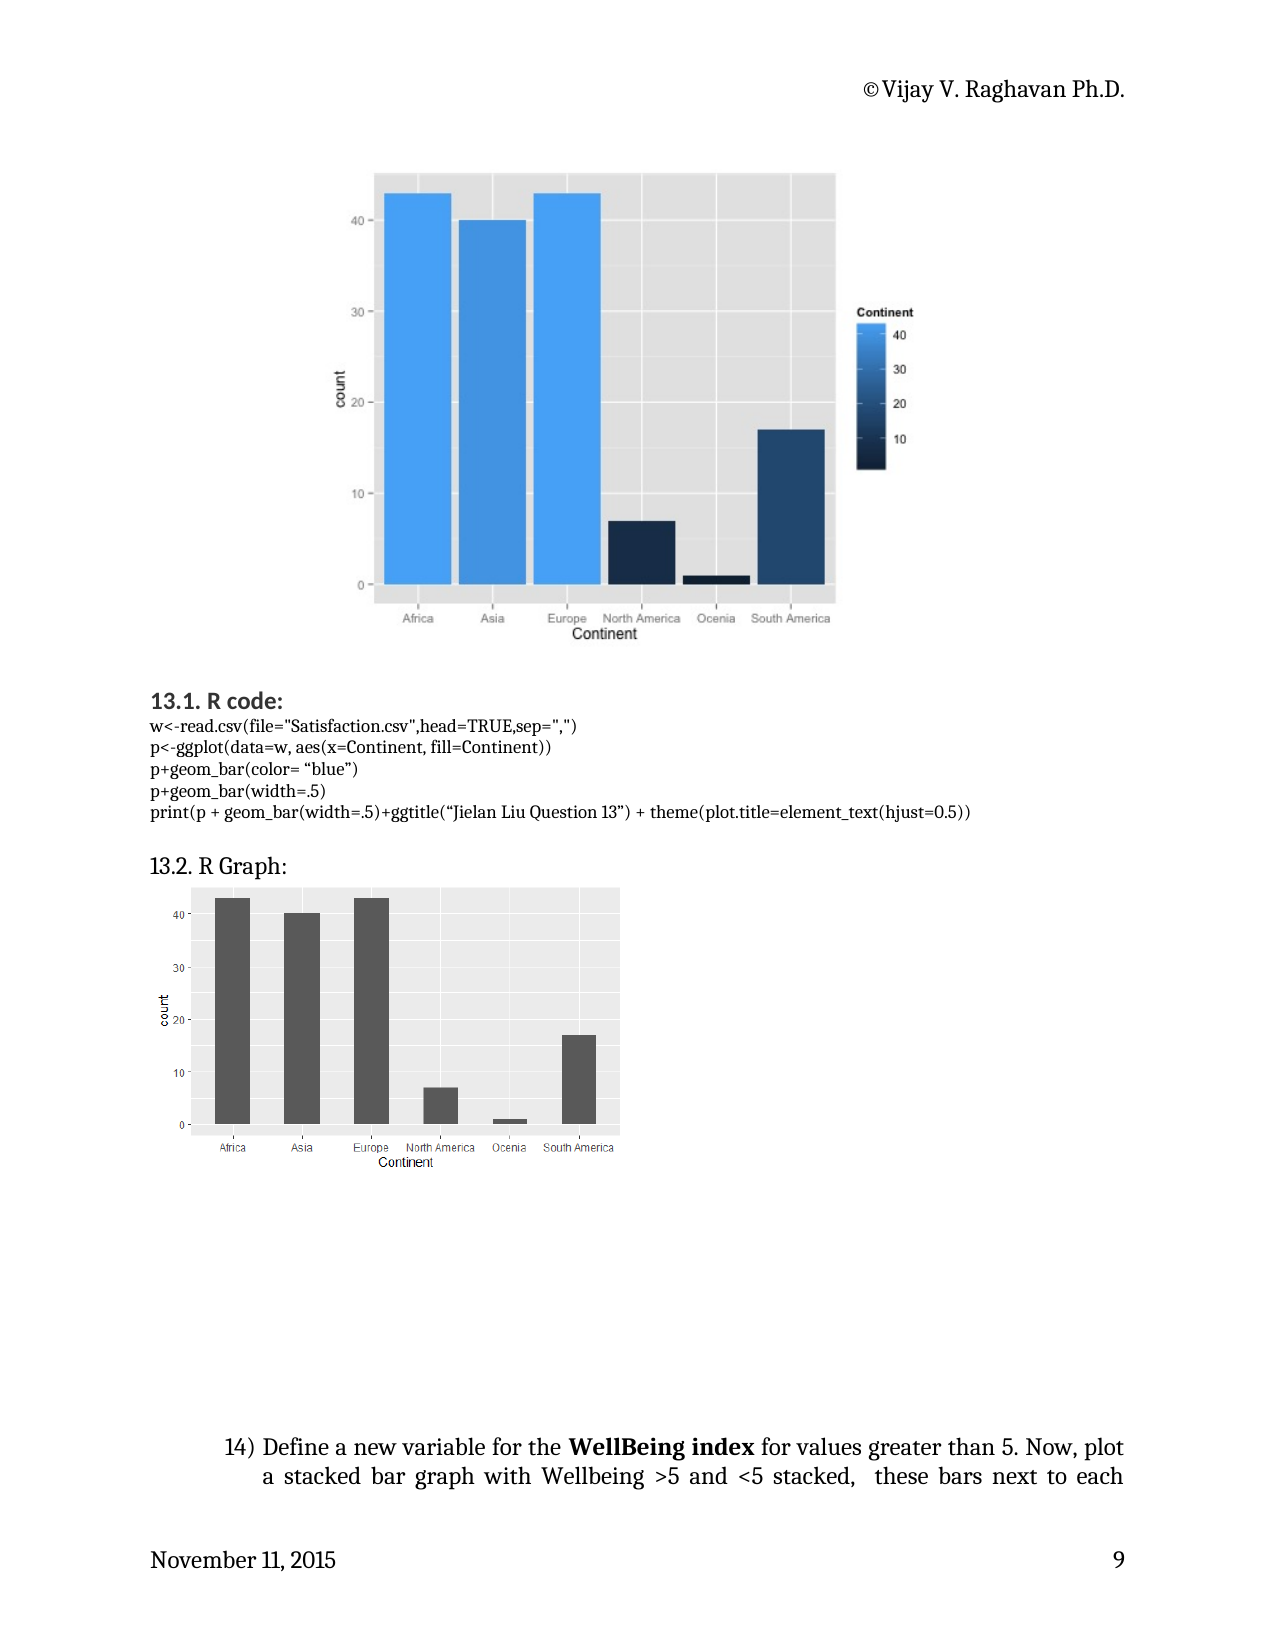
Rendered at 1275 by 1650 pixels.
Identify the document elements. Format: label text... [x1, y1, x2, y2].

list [225, 1433, 1125, 1491]
text w<-read.csv(file="Satisfaction.csv",head=TRUE,sep=",") [150, 716, 1125, 737]
text print(p + geom_bar(width=.5)+ggtitle(“Jielan Liu Question 13”) + theme(plot.title=element_text(hjust=0.5)) [150, 802, 1125, 823]
text 13.2. R Graph: [150, 852, 1125, 881]
picture [316, 150, 959, 657]
picture [150, 880, 627, 1175]
text 13.1. R code: [150, 685, 1125, 716]
text p+geom_bar(color= “blue”) [150, 759, 1125, 780]
text p<-ggplot(data=w, aes(x=Continent, fill=Continent)) [150, 737, 1125, 759]
text p+geom_bar(width=.5) [150, 780, 1125, 802]
